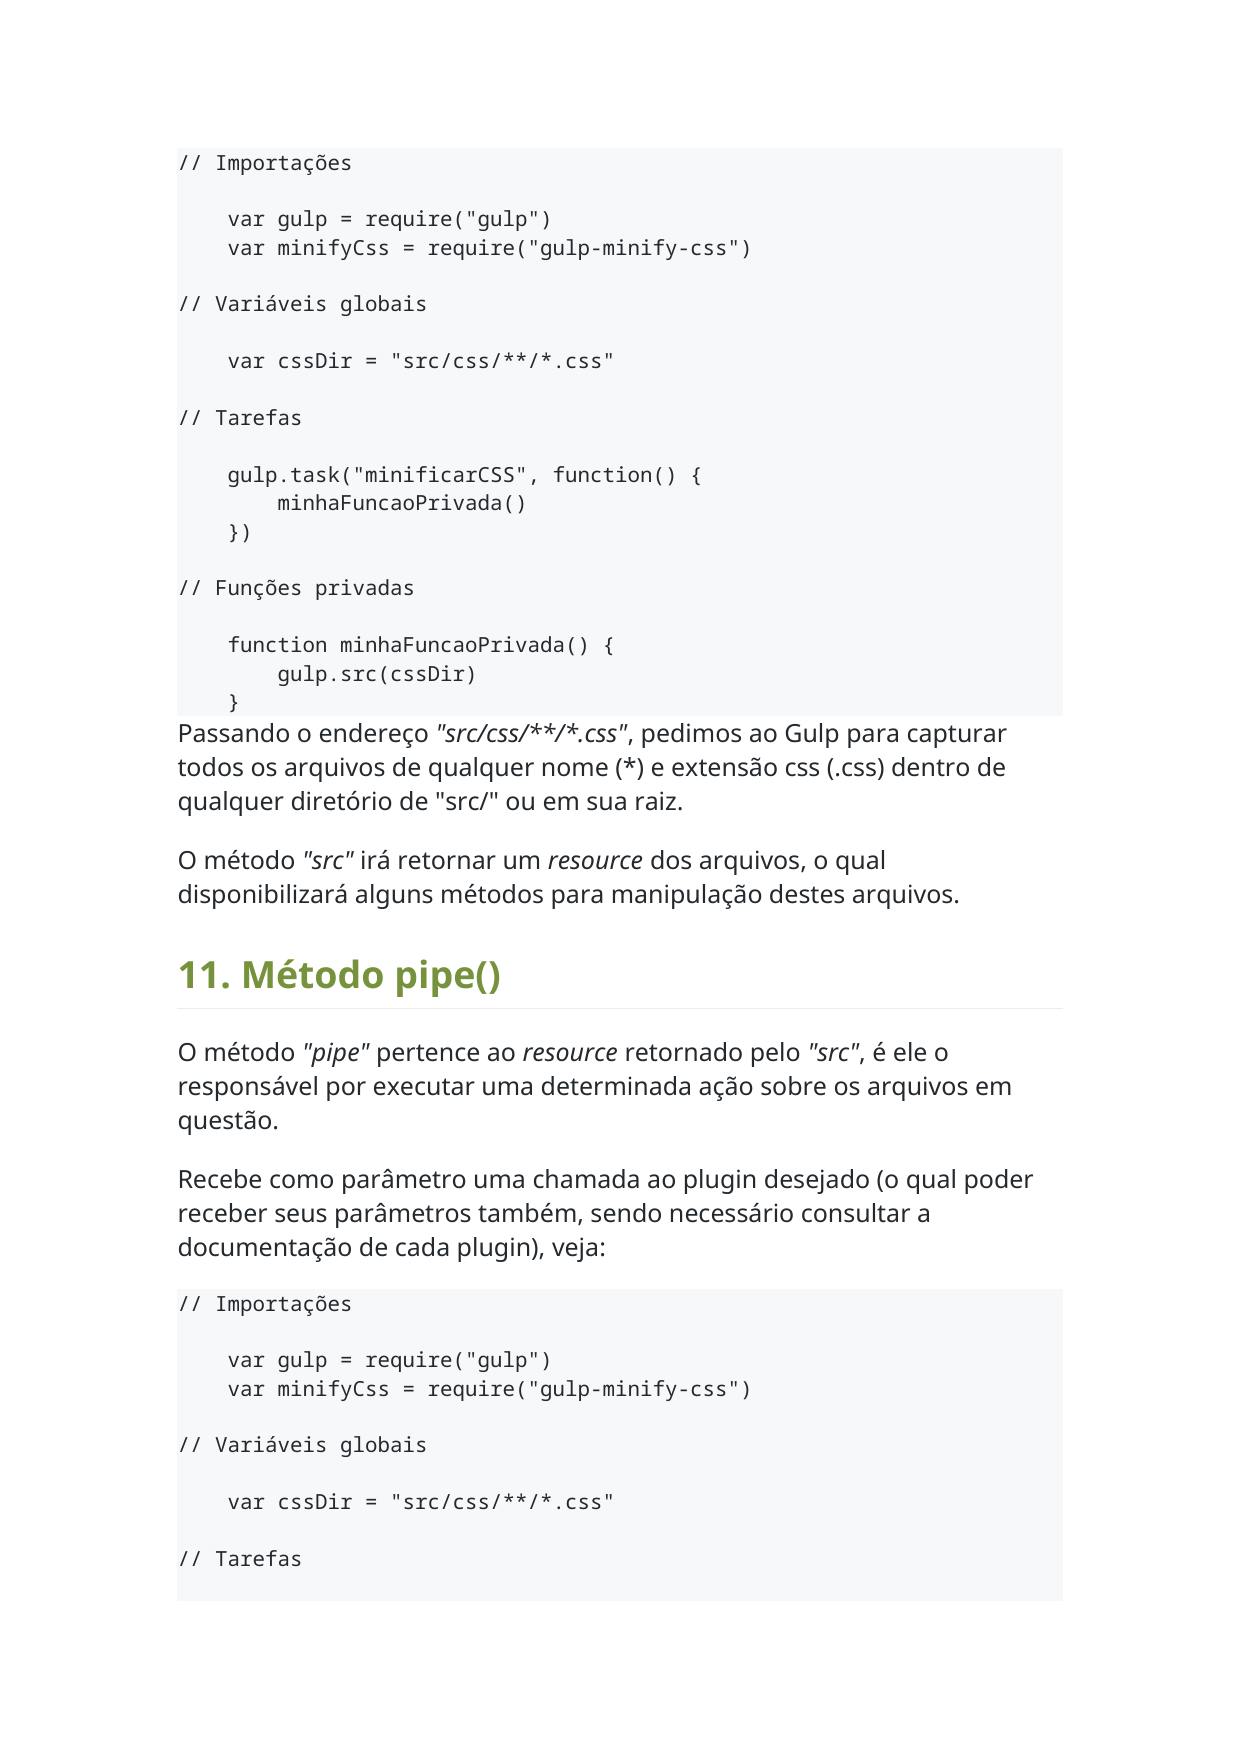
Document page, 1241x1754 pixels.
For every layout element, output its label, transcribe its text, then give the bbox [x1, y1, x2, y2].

text } [177, 687, 1063, 716]
text var cssDir = "src/css/**/*.css" [177, 346, 1063, 375]
text // Variáveis globais [177, 289, 1063, 318]
text Passando o endereço "src/css/**/*.css", pedimos ao Gulp para capturar todos os arquivos de qualquer nome (*) e extensão css (.css) dentro de qualquer diretório de "src/" ou em sua raiz. [177, 716, 1063, 818]
text }) [177, 517, 1063, 545]
text 11. Método pipe() [177, 948, 1063, 1008]
text var gulp = require("gulp") [177, 204, 1063, 233]
text gulp.task("minificarCSS", function() { [177, 460, 1063, 488]
text var minifyCss = require("gulp-minify-css") [177, 1374, 1063, 1402]
text // Importações [177, 1289, 1063, 1317]
text gulp.src(cssDir) [177, 659, 1063, 687]
text var gulp = require("gulp") [177, 1346, 1063, 1374]
text // Tarefas [177, 403, 1063, 432]
text O método "pipe" pertence ao resource retornado pelo "src", é ele o responsável por executar uma determinada ação sobre os arquivos em questão. [177, 1034, 1063, 1136]
text Recebe como parâmetro uma chamada ao plugin desejado (o qual poder receber seus parâmetros também, sendo necessário consultar a documentação de cada plugin), veja: [177, 1161, 1063, 1264]
text // Variáveis globais [177, 1430, 1063, 1459]
text var cssDir = "src/css/**/*.css" [177, 1487, 1063, 1516]
text O método "src" irá retornar um resource dos arquivos, o qual disponibilizará alguns métodos para manipulação destes arquivos. [177, 843, 1063, 911]
text // Importações [177, 148, 1063, 176]
text function minhaFuncaoPrivada() { [177, 630, 1063, 659]
text var minifyCss = require("gulp-minify-css") [177, 233, 1063, 261]
text // Tarefas [177, 1544, 1063, 1573]
text minhaFuncaoPrivada() [177, 488, 1063, 517]
text // Funções privadas [177, 573, 1063, 602]
